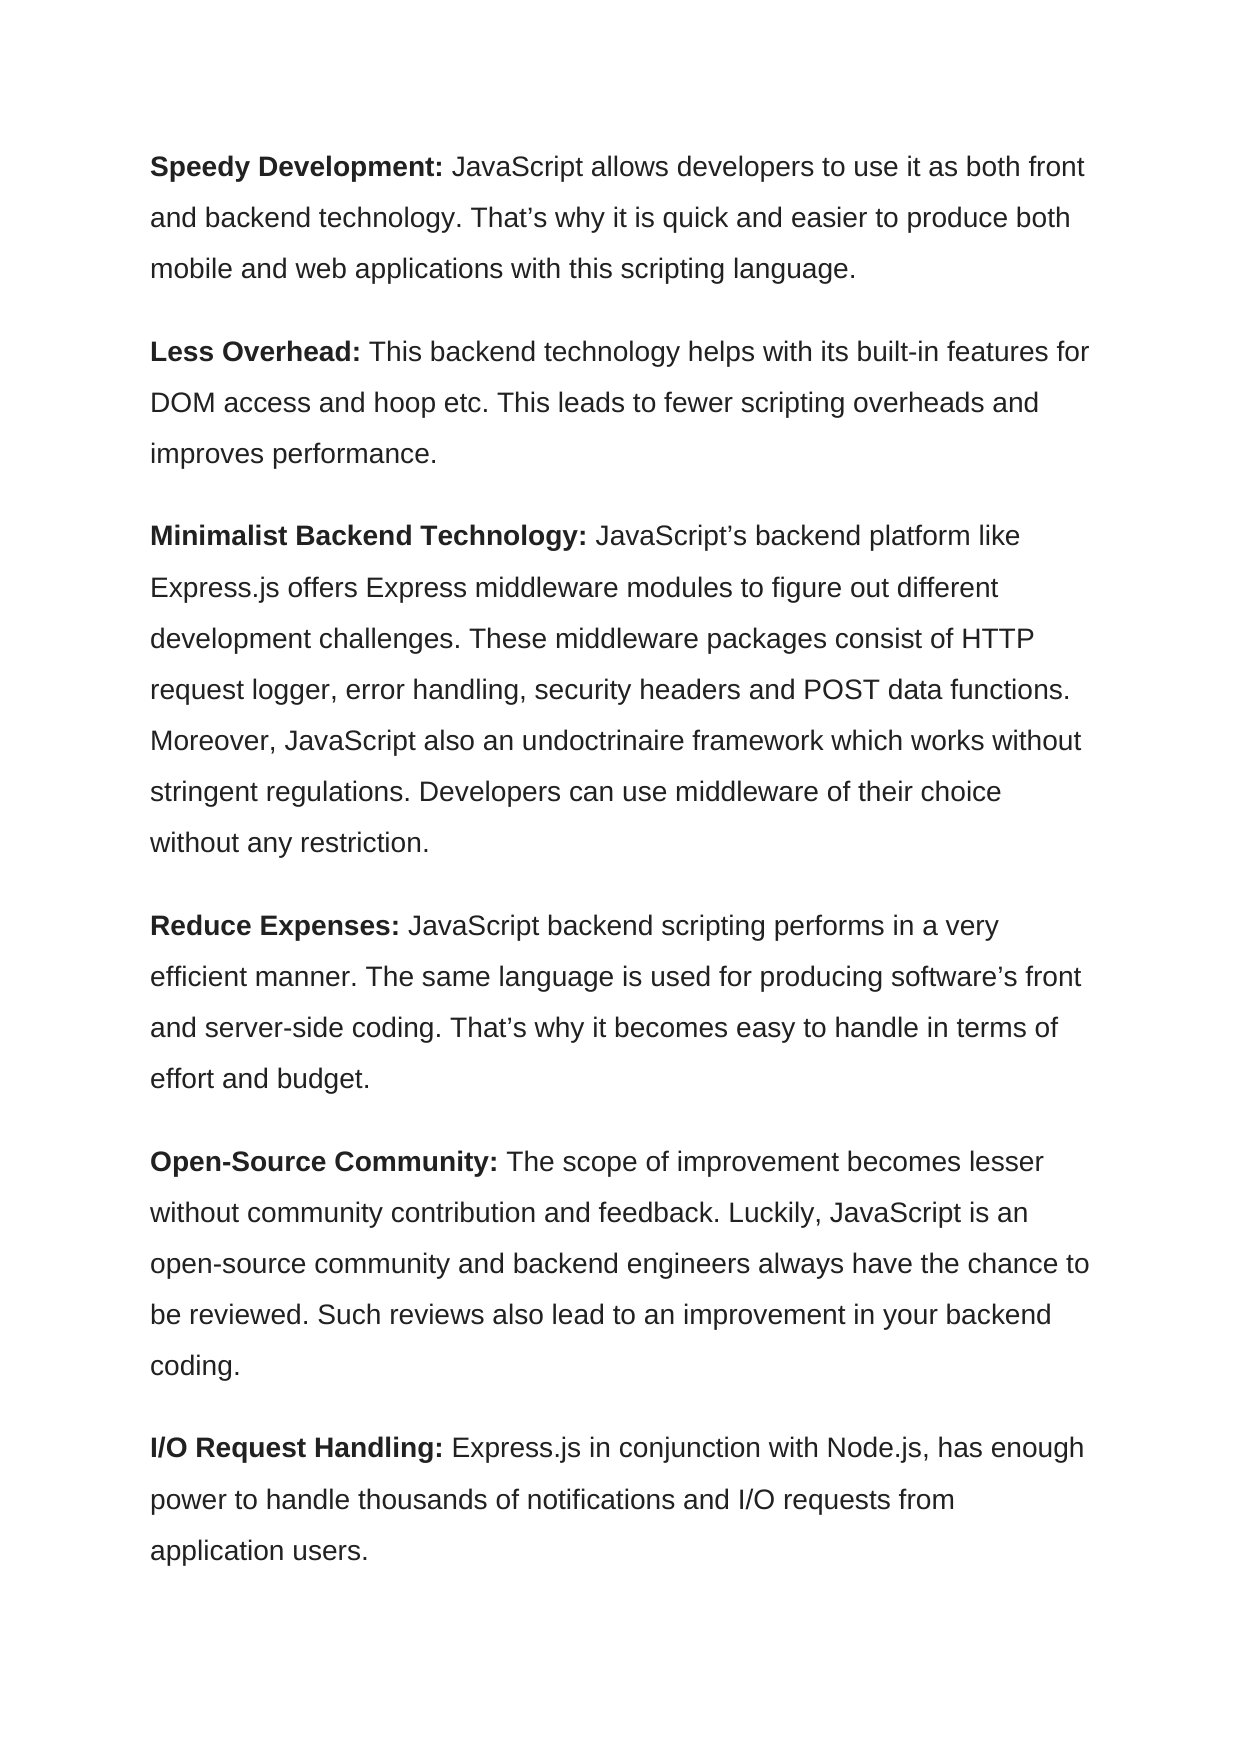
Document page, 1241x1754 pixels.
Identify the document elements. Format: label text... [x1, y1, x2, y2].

text Minimalist Backend Technology: JavaScript’s backend platform like Express.js offers Express middleware modules to figure out different development challenges. These middleware packages consist of HTTP request logger, error handling, security headers and POST data functions. Moreover, JavaScript also an undoctrinaire framework which works without stringent regulations. Developers can use middleware of their choice without any restriction. [150, 519, 1090, 859]
text Less Overhead: This backend technology helps with its built-in features for DOM access and hoop etc. This leads to fewer scripting overheads and improves performance. [150, 335, 1090, 469]
text Speedy Development: JavaScript allows developers to use it as both front and backend technology. That’s why it is quick and easier to produce both mobile and web applications with this scripting language. [150, 150, 1090, 285]
text I/O Request Handling: Express.js in conjunction with Node.js, has enough power to handle thousands of notifications and I/O requests from application users. [150, 1431, 1090, 1566]
text Reduce Expenses: JavaScript backend scripting performs in a very efficient manner. The same language is used for producing software’s front and server-side coding. That’s why it becomes easy to handle in terms of effort and budget. [150, 909, 1090, 1094]
text Open-Source Community: The scope of improvement becomes lesser without community contribution and feedback. Luckily, JavaScript is an open-source community and backend engineers always have the chance to be reviewed. Such reviews also lead to an improvement in your backend coding. [150, 1144, 1090, 1381]
